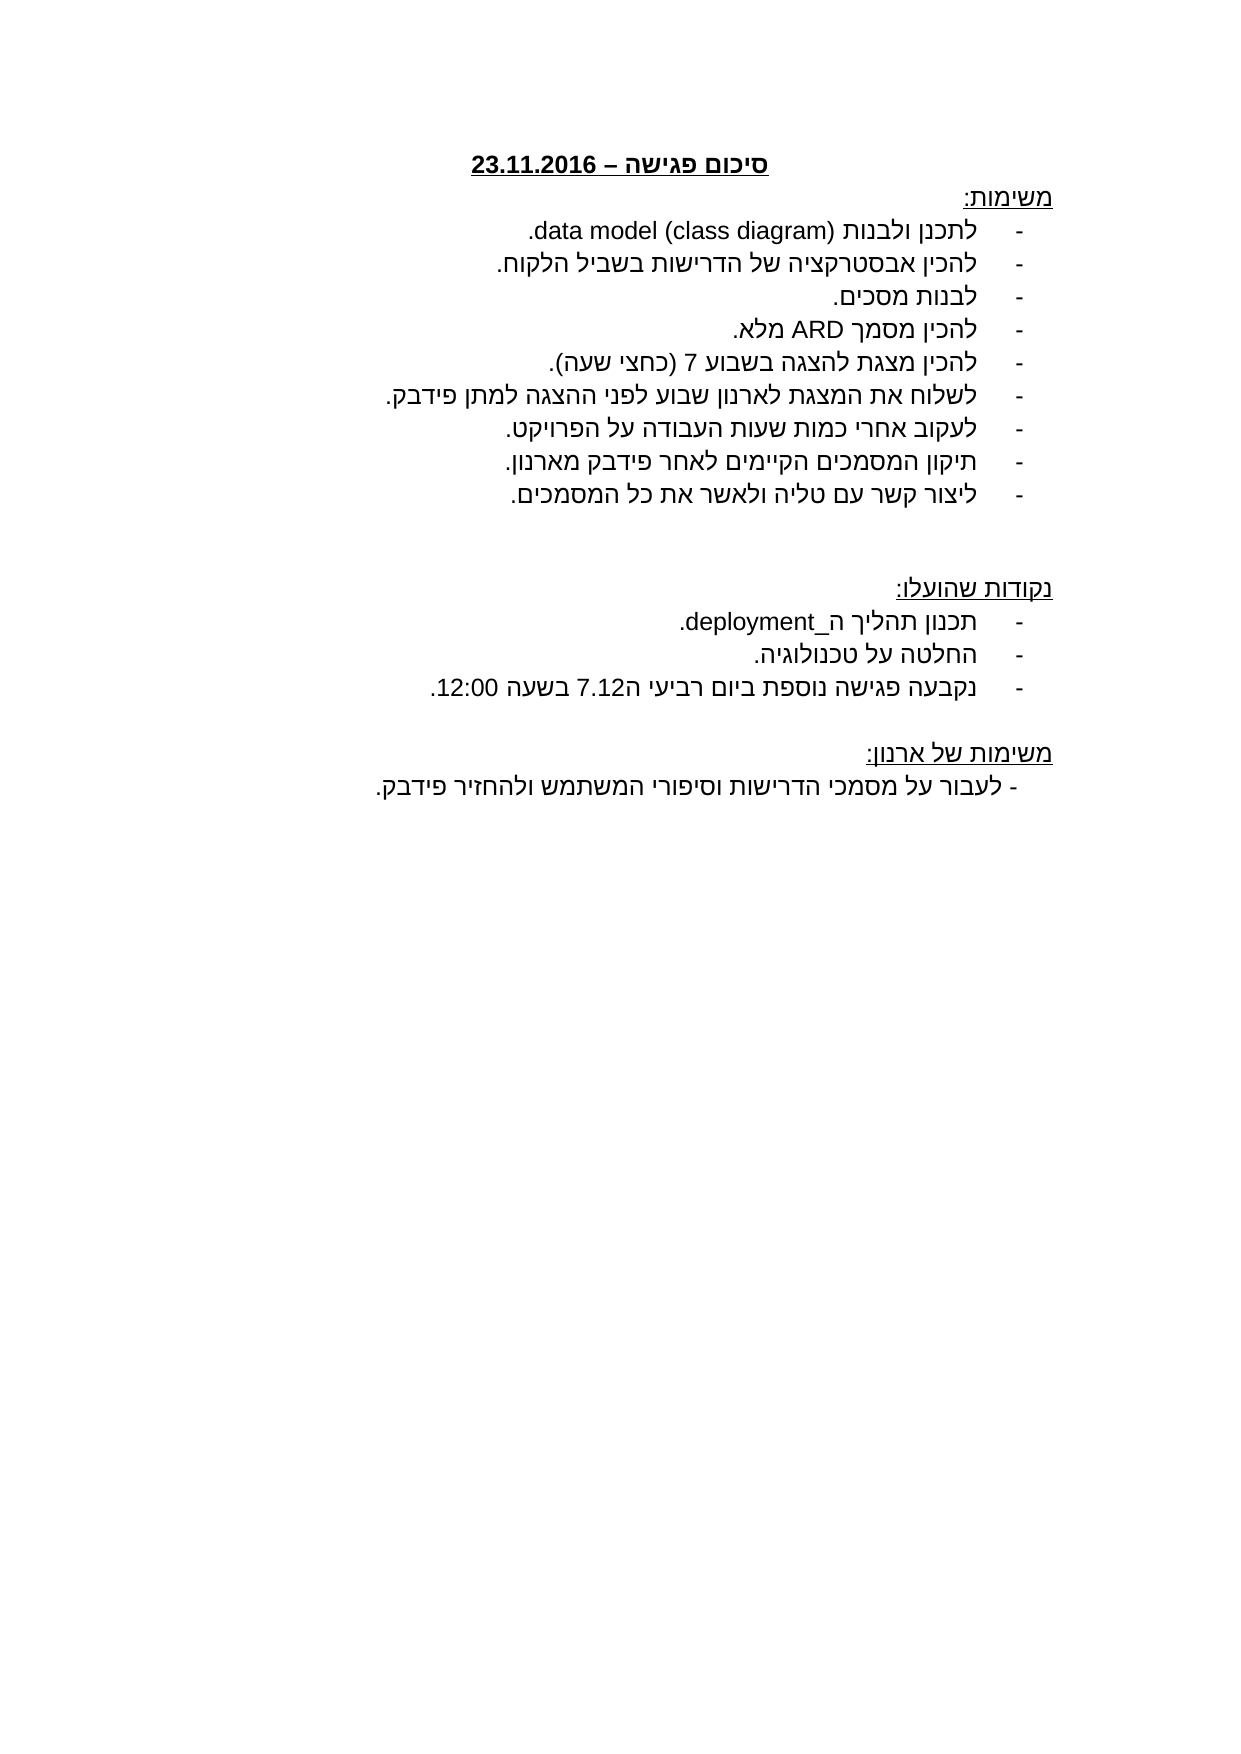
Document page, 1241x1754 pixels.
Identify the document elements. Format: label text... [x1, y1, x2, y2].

text - לעבור על מסמכי הדרישות וסיפורי המשתמש ולהחזיר פידבק. [187, 772, 1053, 801]
list להכין מצגת להצגה בשבוע 7 (כחצי שעה). [187, 348, 1015, 377]
list לבנות מסכים. [187, 282, 1015, 311]
list לעקוב אחרי כמות שעות העבודה על הפרויקט. [187, 414, 1015, 443]
text נקודות שהועלו: [187, 574, 1053, 602]
list תיקון המסמכים הקיימים לאחר פידבק מארנון. [187, 447, 1015, 476]
list להכין מסמך ARD מלא. [187, 315, 1015, 344]
list נקבעה פגישה נוספת ביום רביעי ה7.12 בשעה 12:00. [187, 673, 1015, 701]
text סיכום פגישה – 23.11.2016 [187, 150, 1053, 179]
list החלטה על טכנולוגיה. [187, 640, 1015, 668]
text משימות: [187, 183, 1053, 212]
list לשלוח את המצגת לארנון שבוע לפני ההצגה למתן פידבק. [187, 381, 1015, 410]
list לתכנן ולבנות data model (class diagram). [187, 216, 1015, 245]
list להכין אבסטרקציה של הדרישות בשביל הלקוח. [187, 249, 1015, 278]
text משימות של ארנון: [187, 739, 1053, 767]
list ליצור קשר עם טליה ולאשר את כל המסמכים. [187, 480, 1015, 509]
list תכנון תהליך ה_deployment. [187, 607, 1015, 635]
